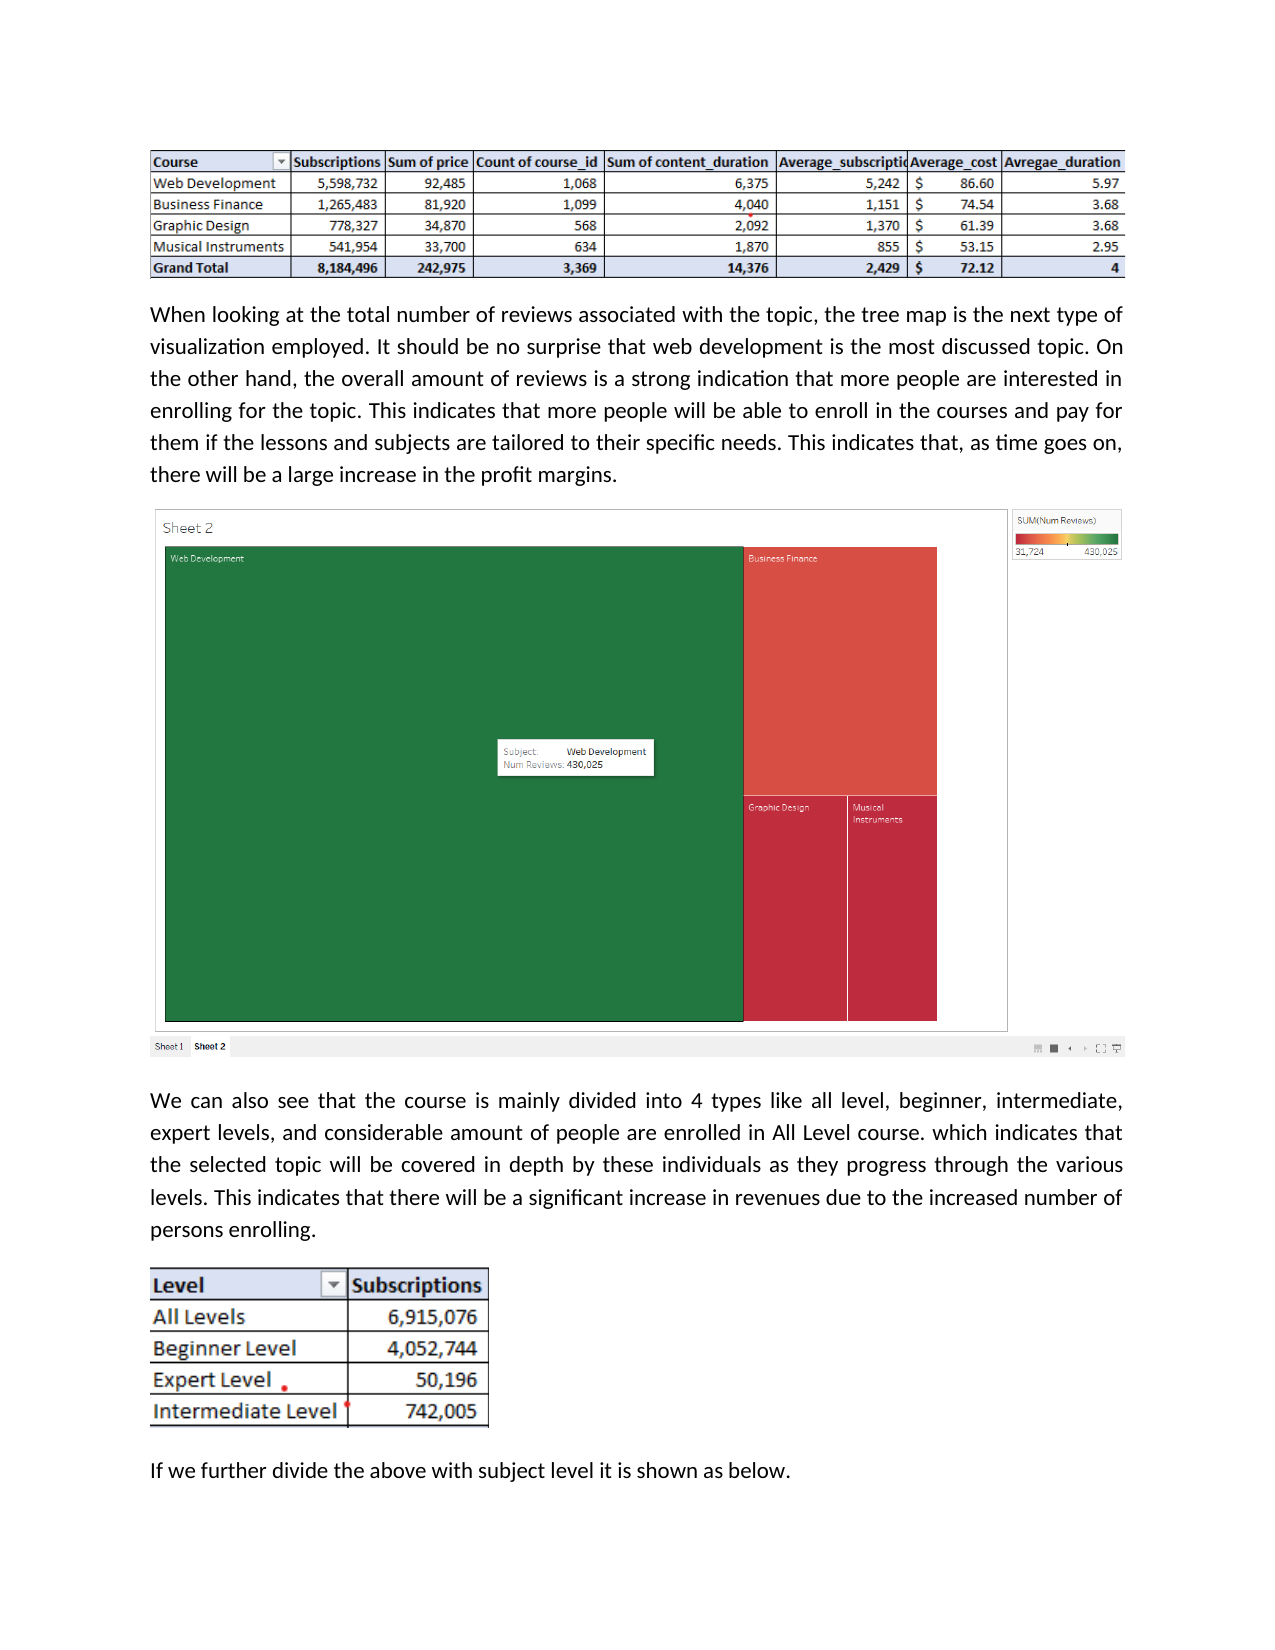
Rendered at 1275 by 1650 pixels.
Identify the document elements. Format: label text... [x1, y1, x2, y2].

picture [150, 1263, 489, 1428]
text We can also see that the course is mainly divided into 4 types like all level, beginner, intermediate, expert levels, and considerable amount of people are enrolled in All Level course. which indicates that the selected topic will be covered in depth by these individuals as they progress through the various levels. This indicates that there will be a significant increase in revenues due to the increased number of persons enrolling. [150, 1086, 1125, 1243]
text When looking at the total number of reviews associated with the topic, the tree map is the next type of visualization employed. It should be no surprise that web development is the most discussed topic. On the other hand, the overall amount of reviews is a strong indication that more people are interested in enrolling for the topic. This indicates that more people will be able to enroll in the courses and pay for them if the lessons and subjects are tailored to their specific needs. This indicates that, as time goes on, there will be a large increase in the profit margins. [150, 300, 1125, 489]
picture [150, 509, 1125, 1057]
picture [150, 150, 1125, 279]
text If we further divide the above with subject level it is shown as below. [150, 1457, 1125, 1485]
